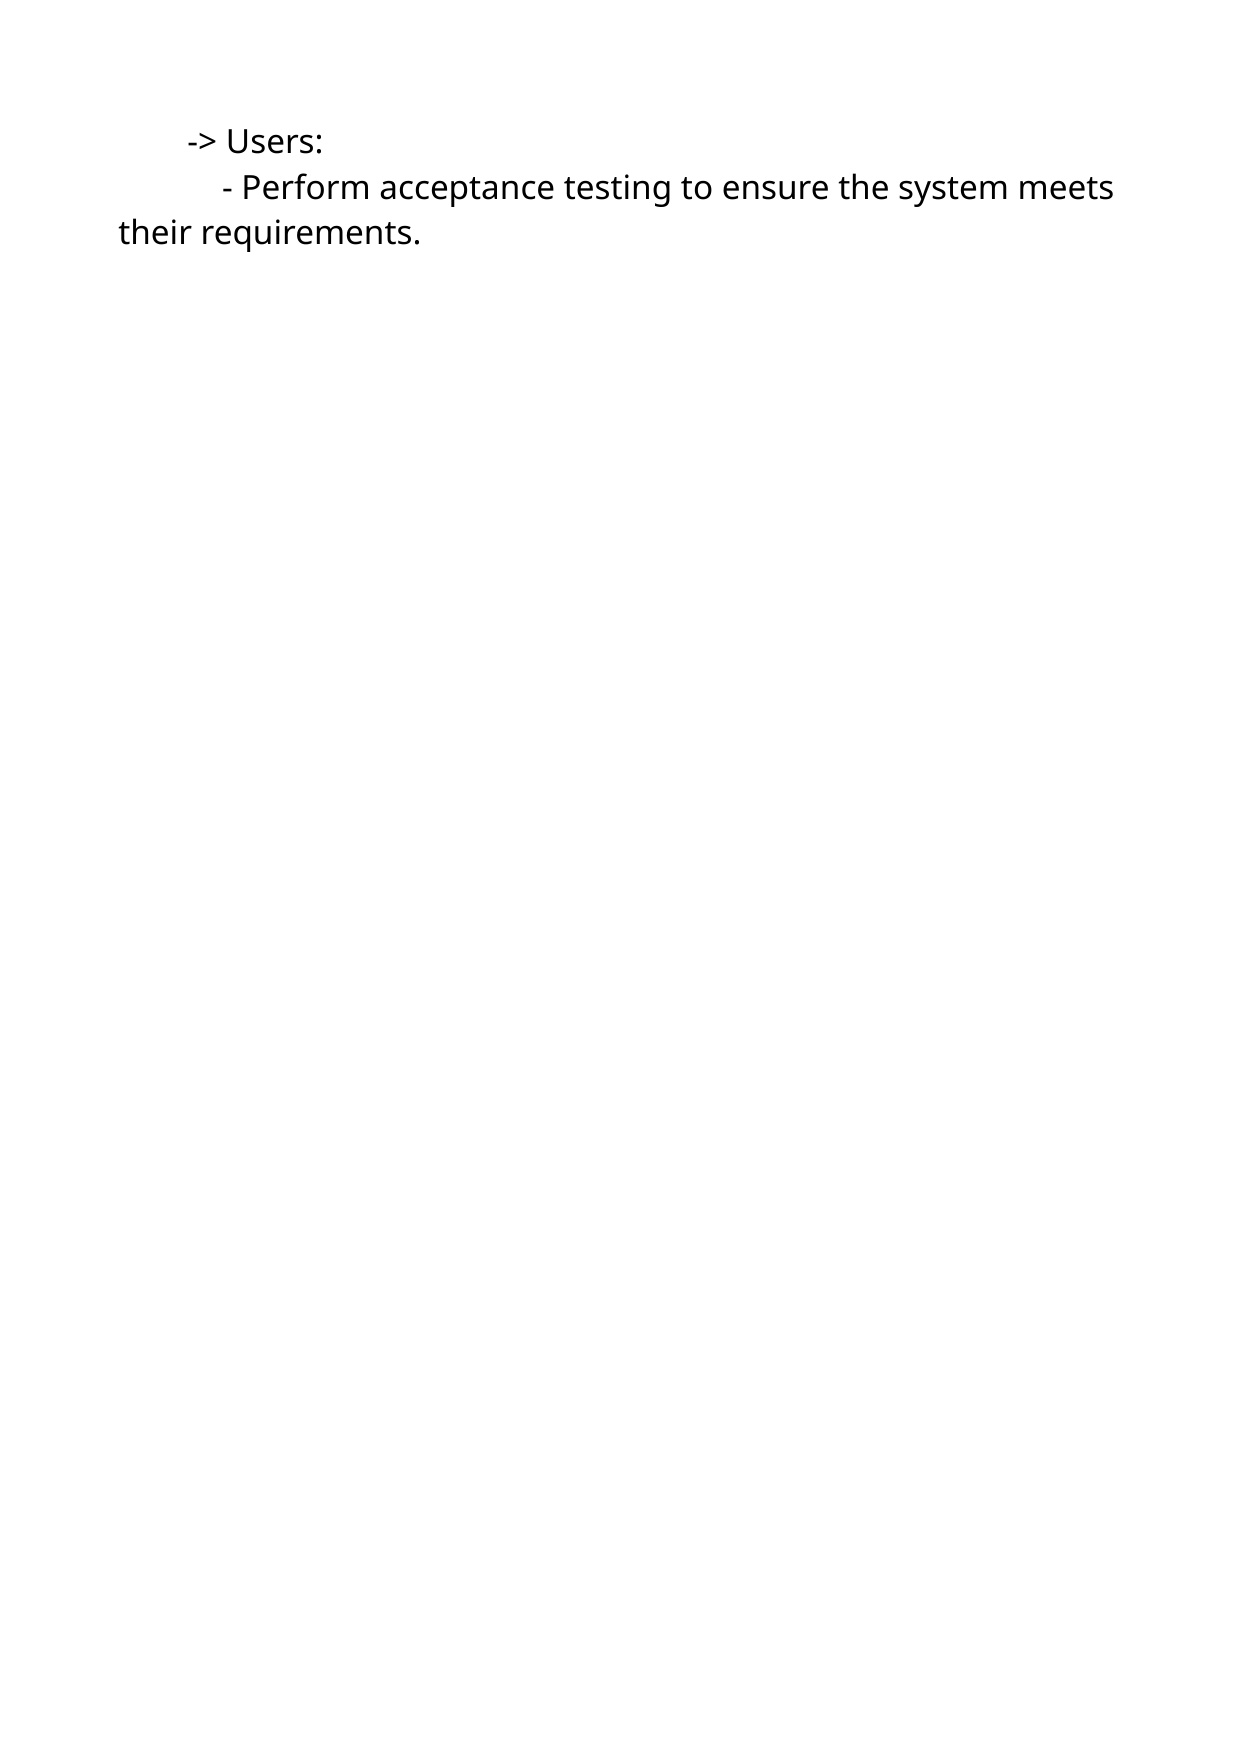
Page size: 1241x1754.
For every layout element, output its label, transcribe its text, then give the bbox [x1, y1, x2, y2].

text -> Users: [118, 118, 1122, 163]
text - Perform acceptance testing to ensure the system meets their requirements. [118, 163, 1122, 254]
